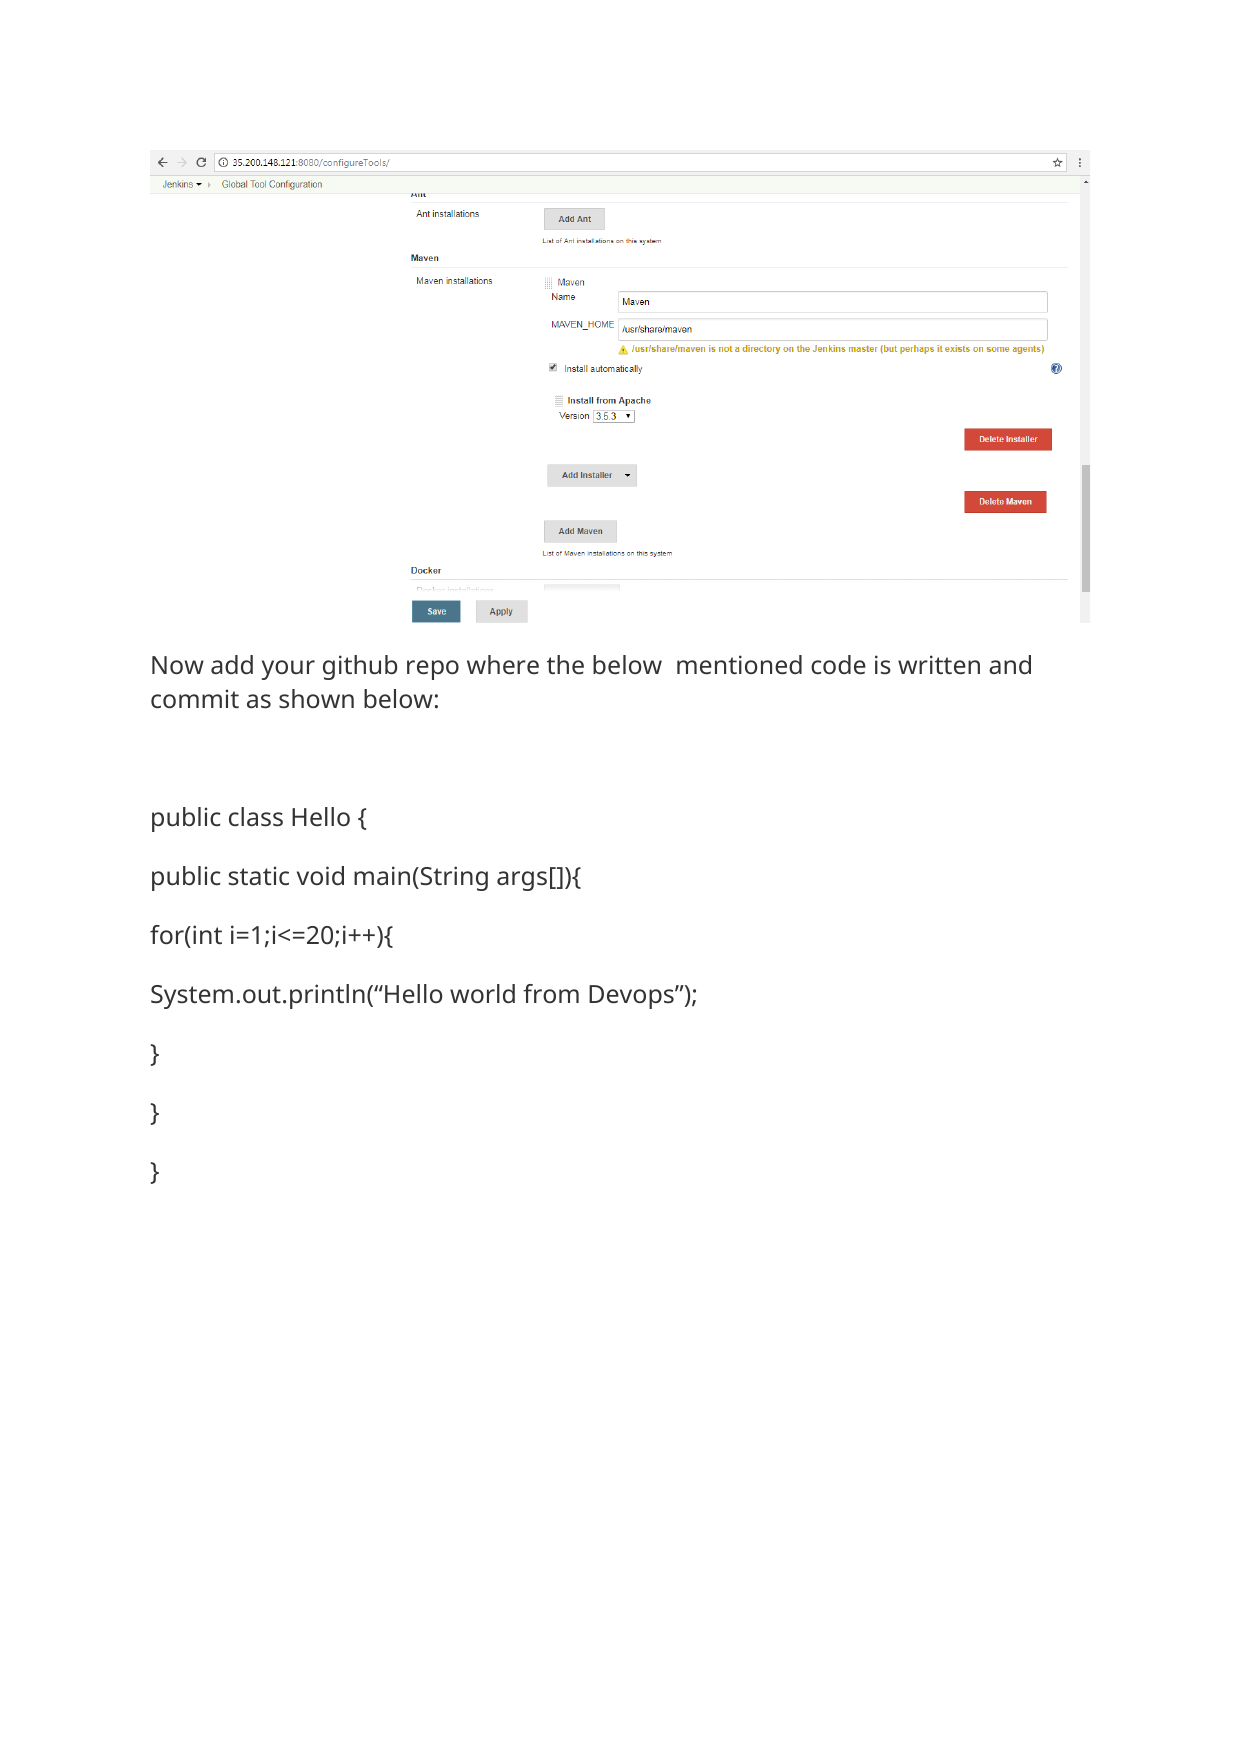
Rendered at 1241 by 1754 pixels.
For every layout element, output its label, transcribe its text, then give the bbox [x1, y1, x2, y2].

text Now add your github repo where the below mentioned code is written and commit as shown below: [150, 647, 1090, 716]
picture [150, 150, 1091, 623]
text public static void main(String args[]){ [150, 859, 1090, 893]
text for(int i=1;i<=20;i++){ [150, 918, 1090, 952]
text } [150, 1154, 1090, 1188]
text } [150, 1095, 1090, 1129]
text public class Hello { [150, 800, 1090, 834]
text } [150, 1036, 1090, 1070]
text System.out.println(“Hello world from Devops”); [150, 977, 1090, 1011]
